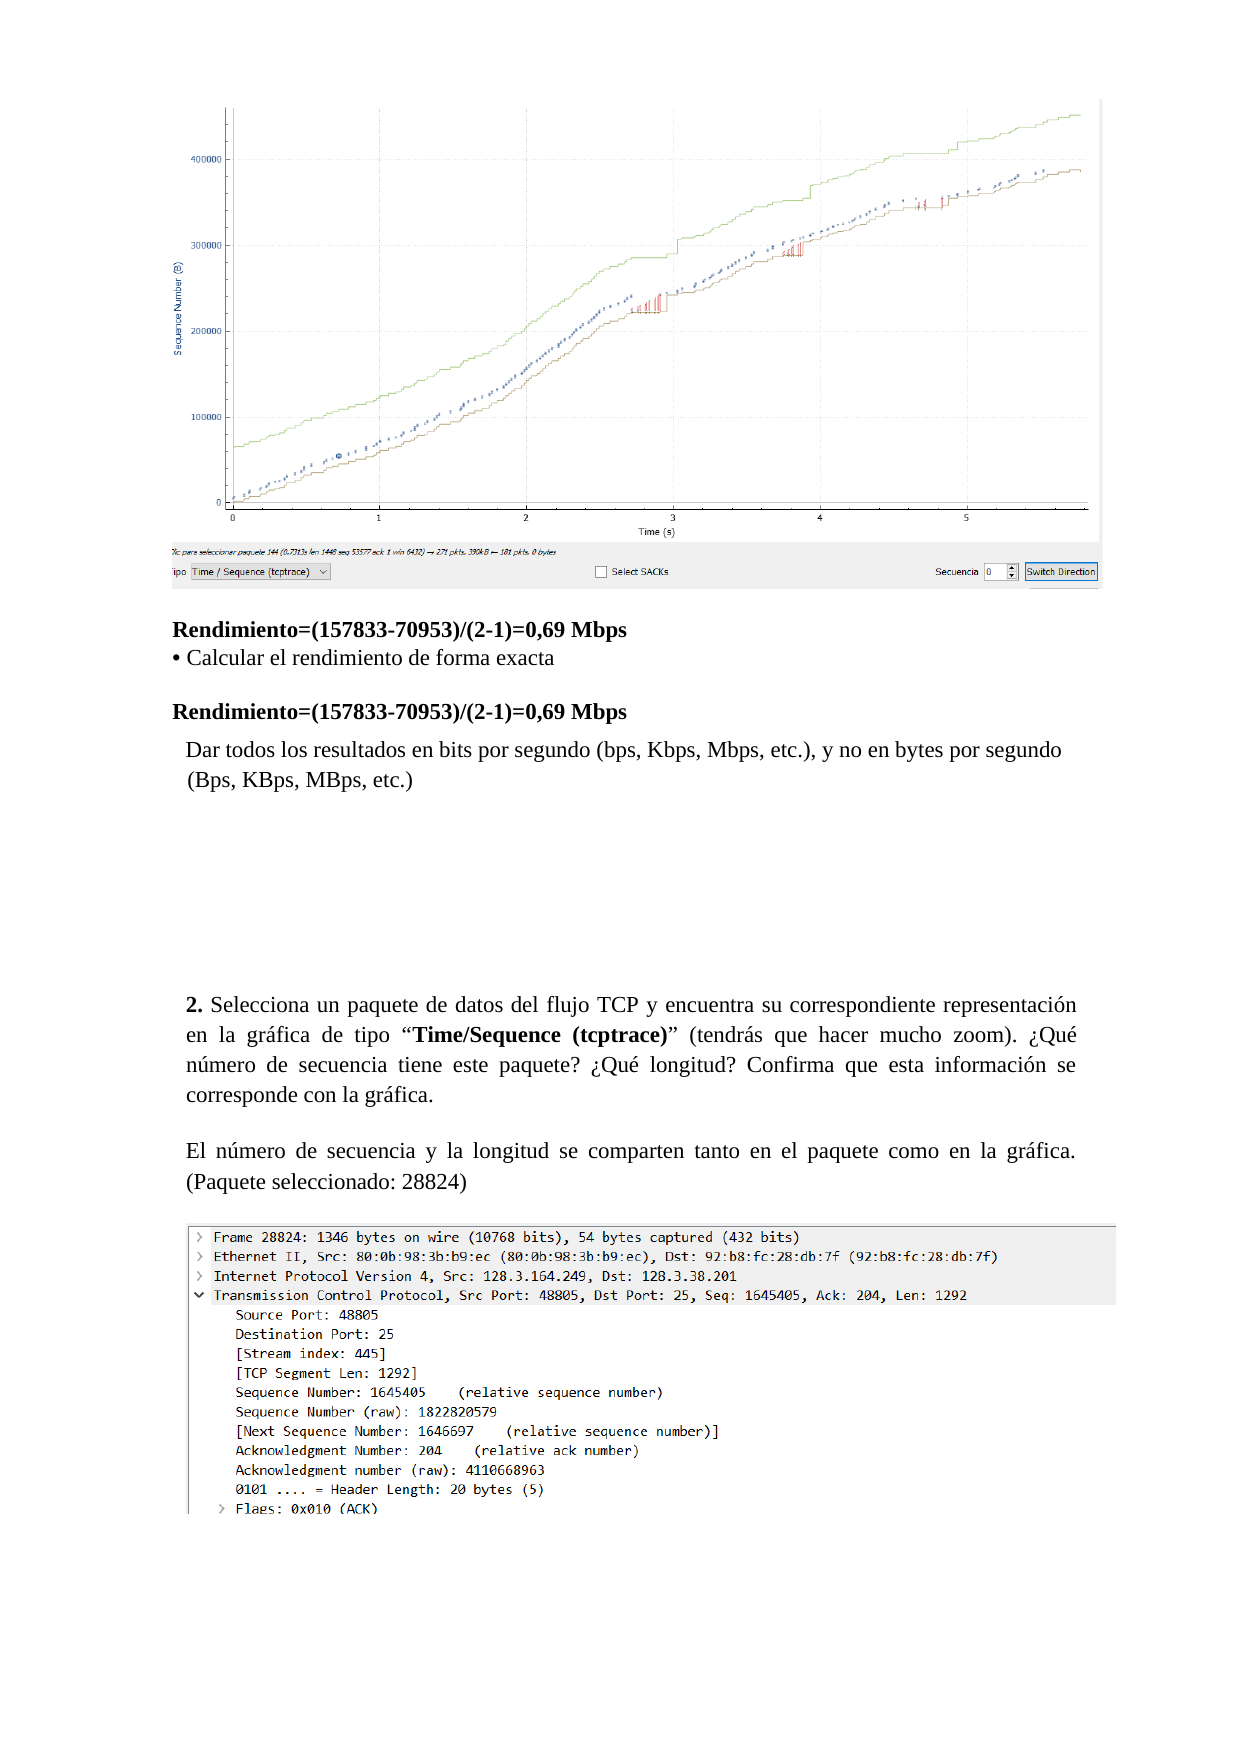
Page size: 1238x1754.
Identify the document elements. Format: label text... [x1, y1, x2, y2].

picture [172, 99, 1103, 589]
text Dar todos los resultados en bits por segundo (bps, Kbps, Mbps, etc.), y no en bytes por segundo (Bps, KBps, MBps, etc.) [185, 736, 1102, 793]
text Rendimiento=(157833-70953)/(2-1)=0,69 Mbps [172, 698, 1072, 724]
text Rendimiento=(157833-70953)/(2-1)=0,69 Mbps [172, 616, 1072, 643]
picture [185, 1223, 1117, 1514]
text • Calcular el rendimiento de forma exacta [172, 644, 926, 670]
text 2. Selecciona un paquete de datos del flujo TCP y encuentra su correspondiente representación en la gráfica de tipo “Time/Sequence (tcptrace)” (tendrás que hacer mucho zoom). ¿Qué número de secuencia tiene este paquete? ¿Qué longitud? Confirma que esta información se corresponde con la gráfica. [186, 991, 1078, 1108]
text El número de secuencia y la longitud se comparten tanto en el paquete como en la gráfica.(Paquete seleccionado: 28824) [186, 1138, 1078, 1194]
